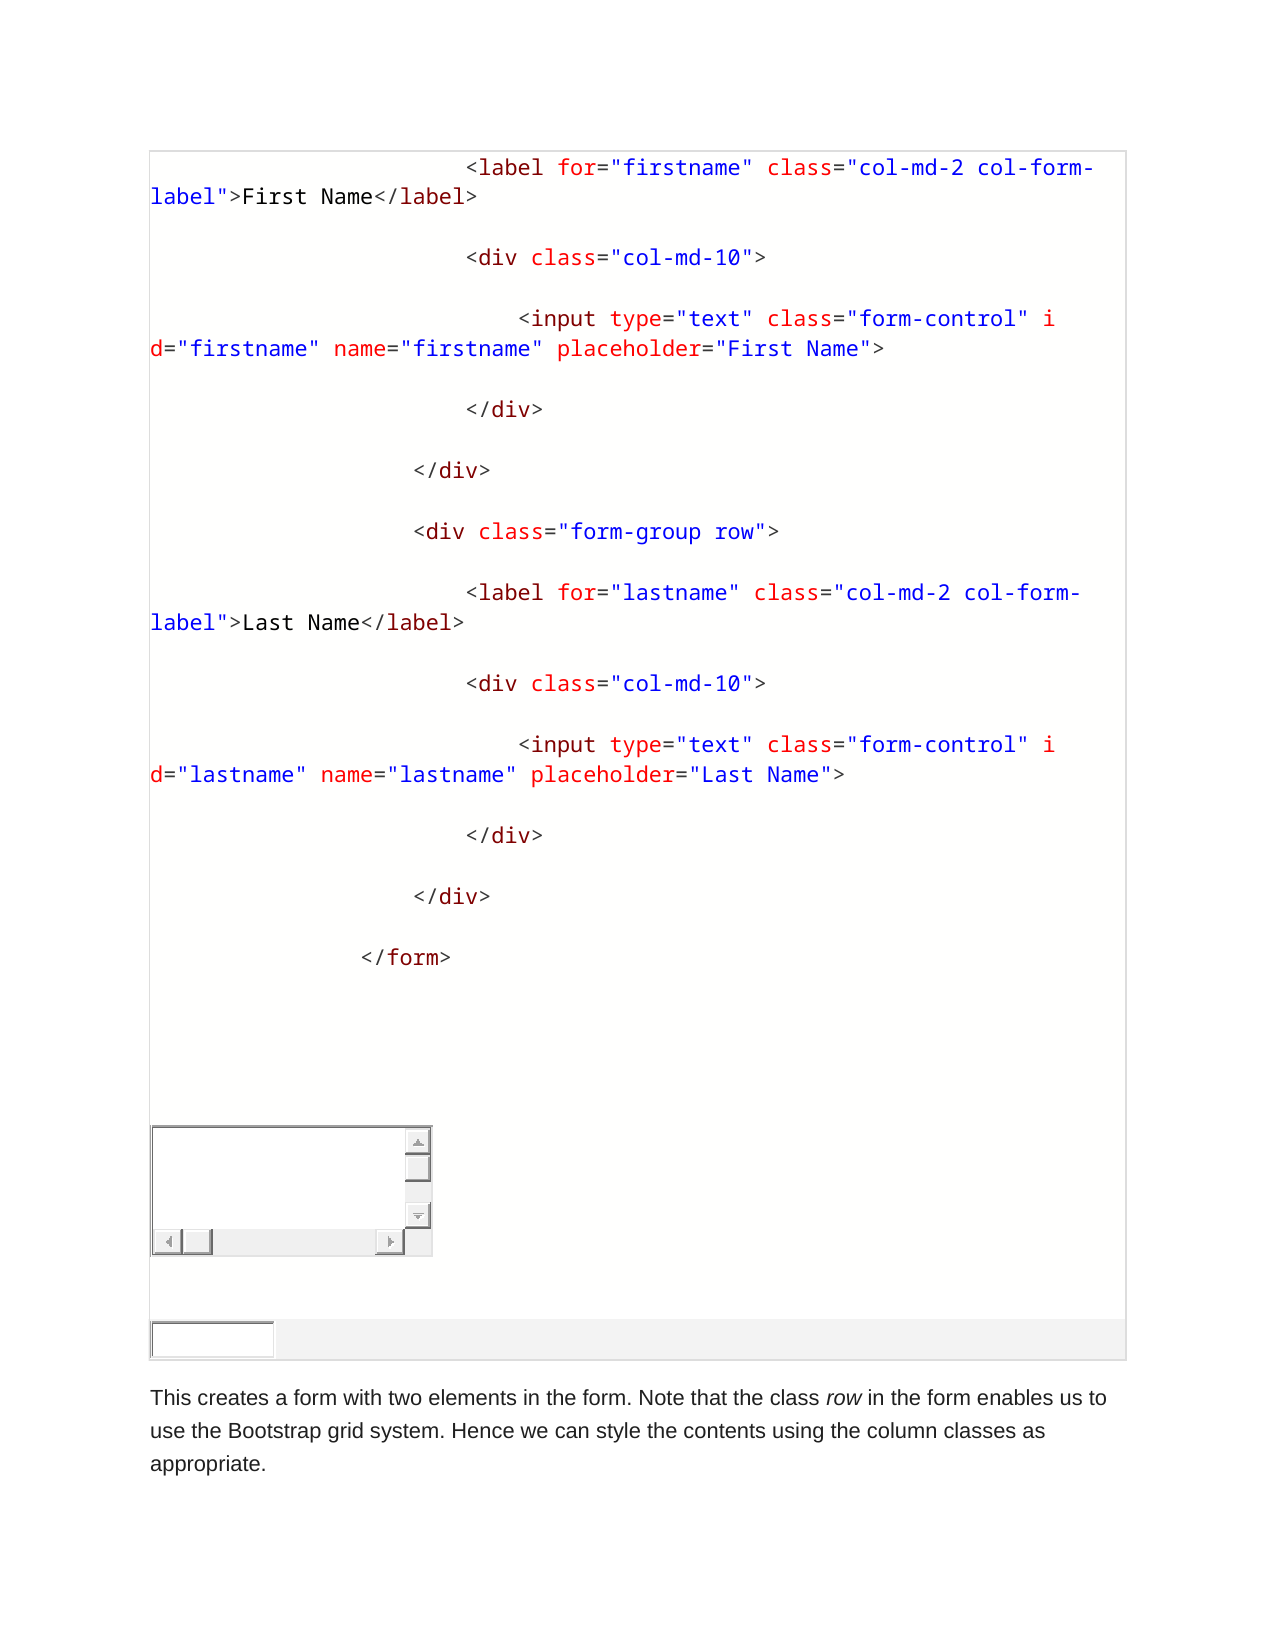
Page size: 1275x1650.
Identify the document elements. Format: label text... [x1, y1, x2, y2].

text <input type="text" class="form-control" id="lastname" name="lastname" placeholder="Last Name"> [150, 728, 1125, 789]
text </div> [150, 454, 1125, 485]
text <label for="lastname" class="col-md-2 col-form-label">Last Name</label> [150, 576, 1125, 637]
text </div> [150, 393, 1125, 424]
text <div class="col-md-10"> [150, 667, 1125, 698]
text <input type="text" class="form-control" id="firstname" name="firstname" placeholder="First Name"> [150, 302, 1125, 363]
text </form> [150, 941, 1125, 972]
text <div class="form-group row"> [150, 515, 1125, 546]
text </div> [150, 818, 1125, 850]
text <div class="col-md-10"> [150, 241, 1125, 272]
text <label for="firstname" class="col-md-2 col-form-label">First Name</label> [150, 152, 1125, 211]
text This creates a form with two elements in the form. Note that the class row in the form enables us to use the Bootstrap grid system. Hence we can style the contents using the column classes as appropriate. [150, 1377, 1125, 1476]
text </div> [150, 879, 1125, 911]
